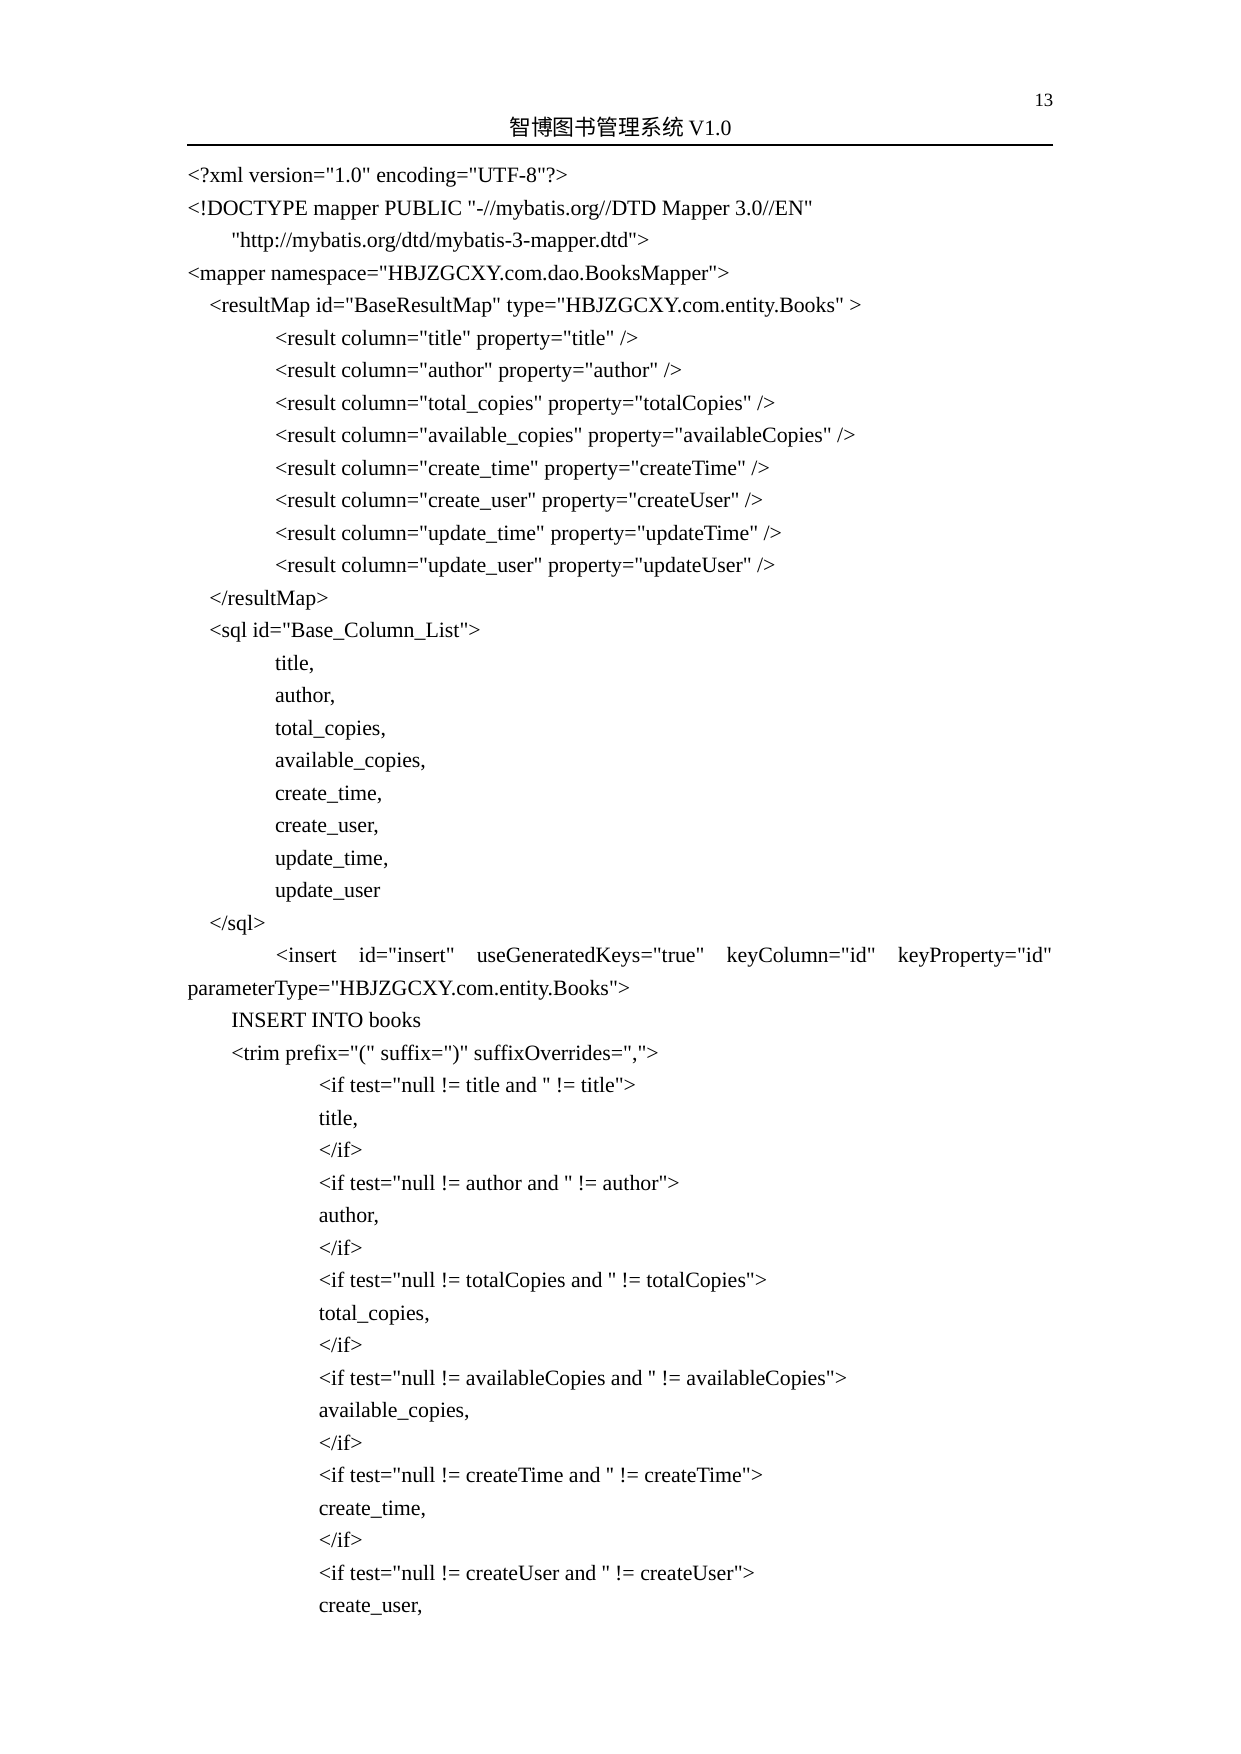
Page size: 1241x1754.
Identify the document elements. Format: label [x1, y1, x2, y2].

text [187, 159, 1053, 1621]
